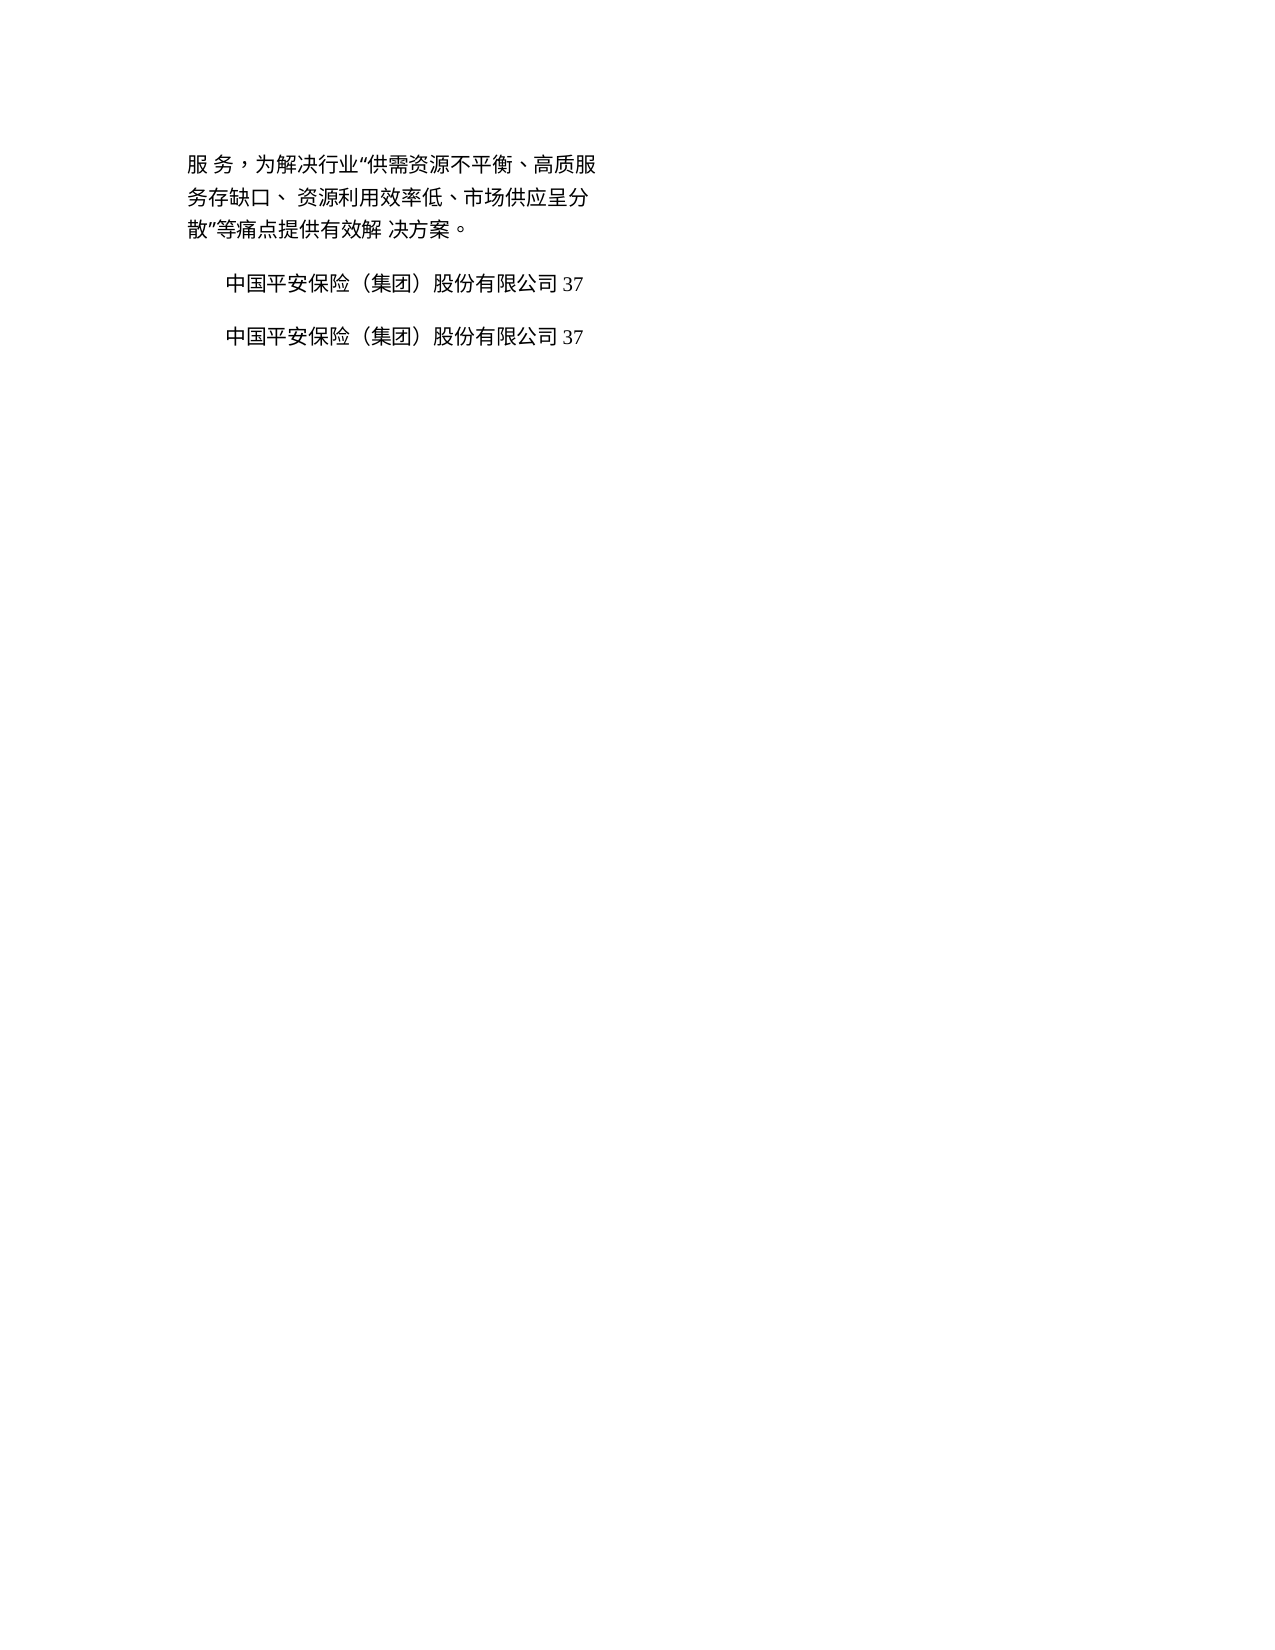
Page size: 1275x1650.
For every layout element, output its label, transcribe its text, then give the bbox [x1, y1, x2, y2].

text 中国平安保险（集团）股份有限公司37 [187, 322, 600, 351]
text 中国平安保险（集团）股份有限公司37 [187, 269, 600, 297]
